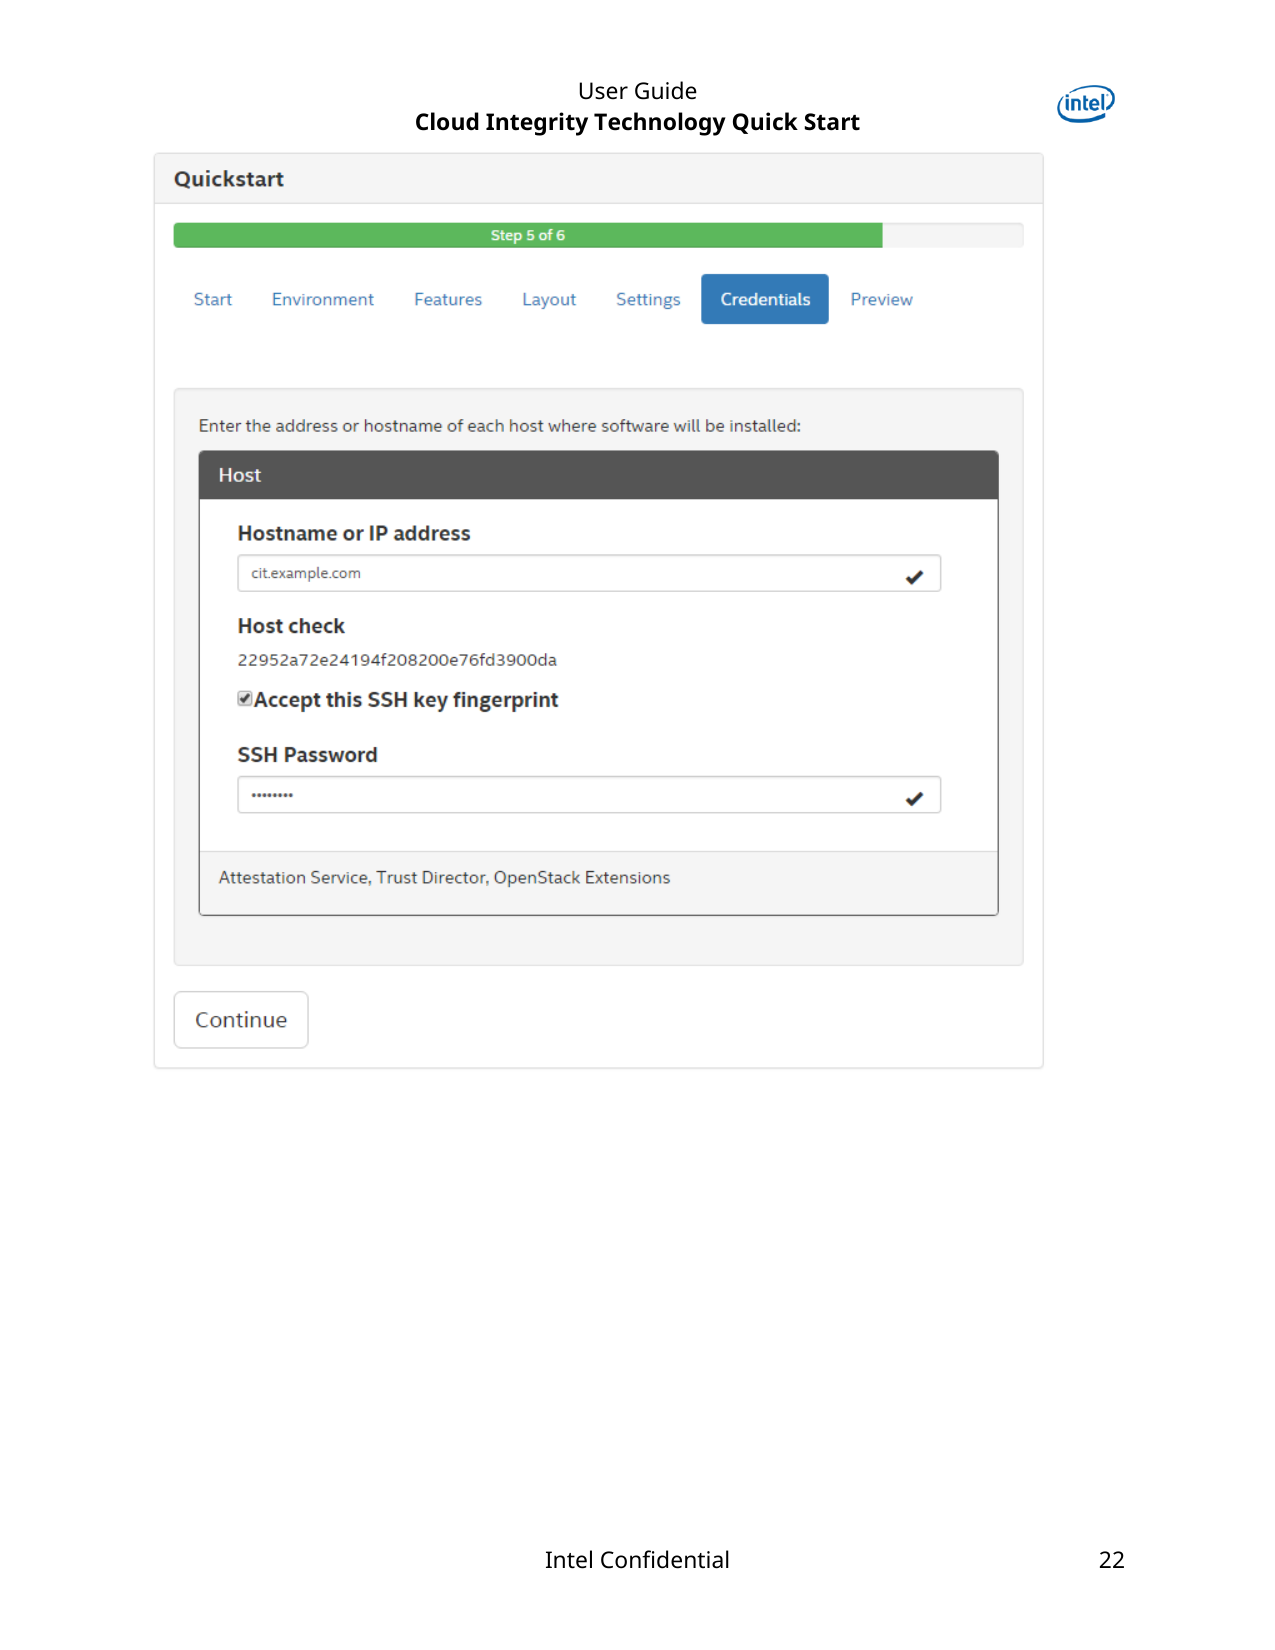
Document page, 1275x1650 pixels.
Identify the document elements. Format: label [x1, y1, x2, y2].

picture [150, 150, 1049, 1075]
picture [1045, 73, 1125, 134]
